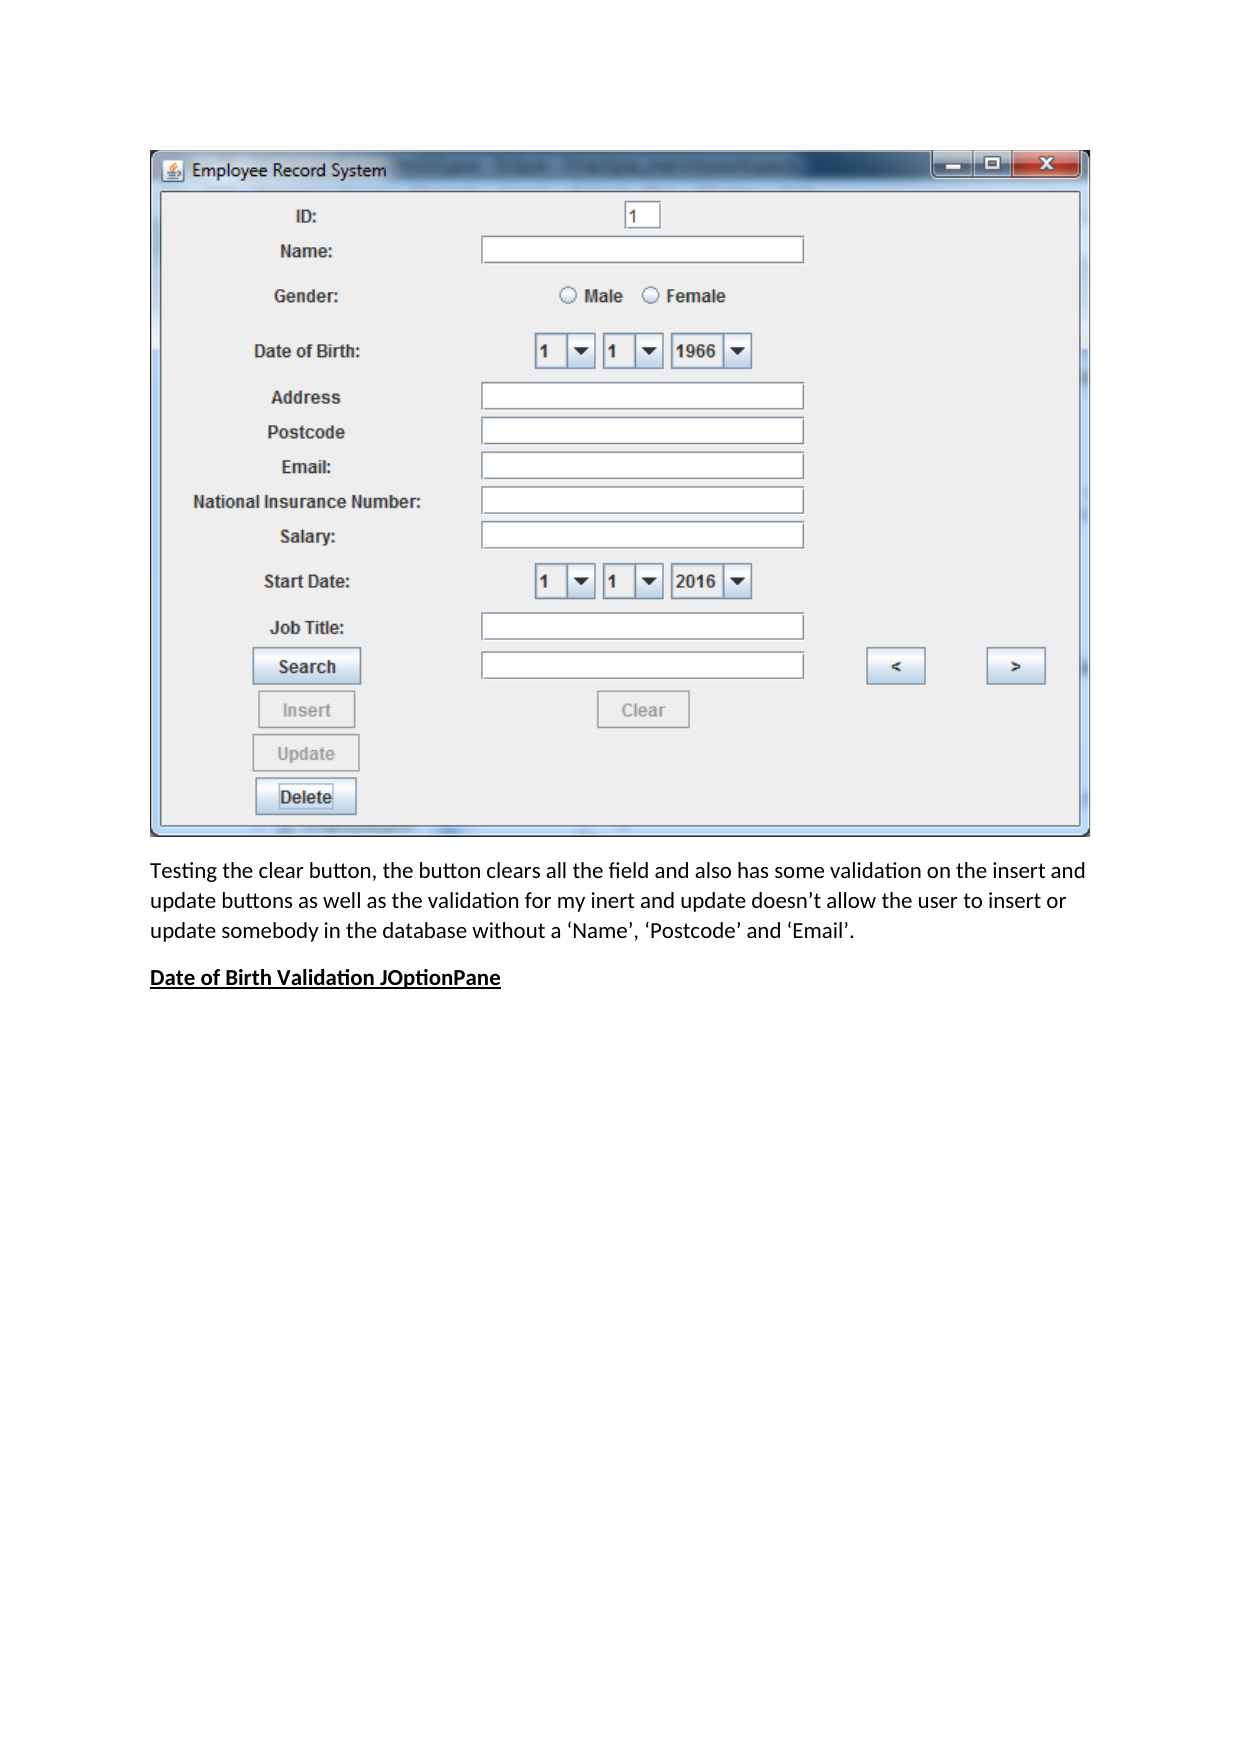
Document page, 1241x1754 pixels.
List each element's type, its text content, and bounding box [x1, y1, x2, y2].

text Date of Birth Validation JOptionPane [150, 963, 1090, 991]
picture [150, 150, 1091, 837]
text Testing the clear button, the button clears all the field and also has some validation on the insert and update buttons as well as the validation for my inert and update doesn’t allow the user to insert or update somebody in the database without a ‘Name’, ‘Postcode’ and ‘Email’. [150, 856, 1090, 944]
